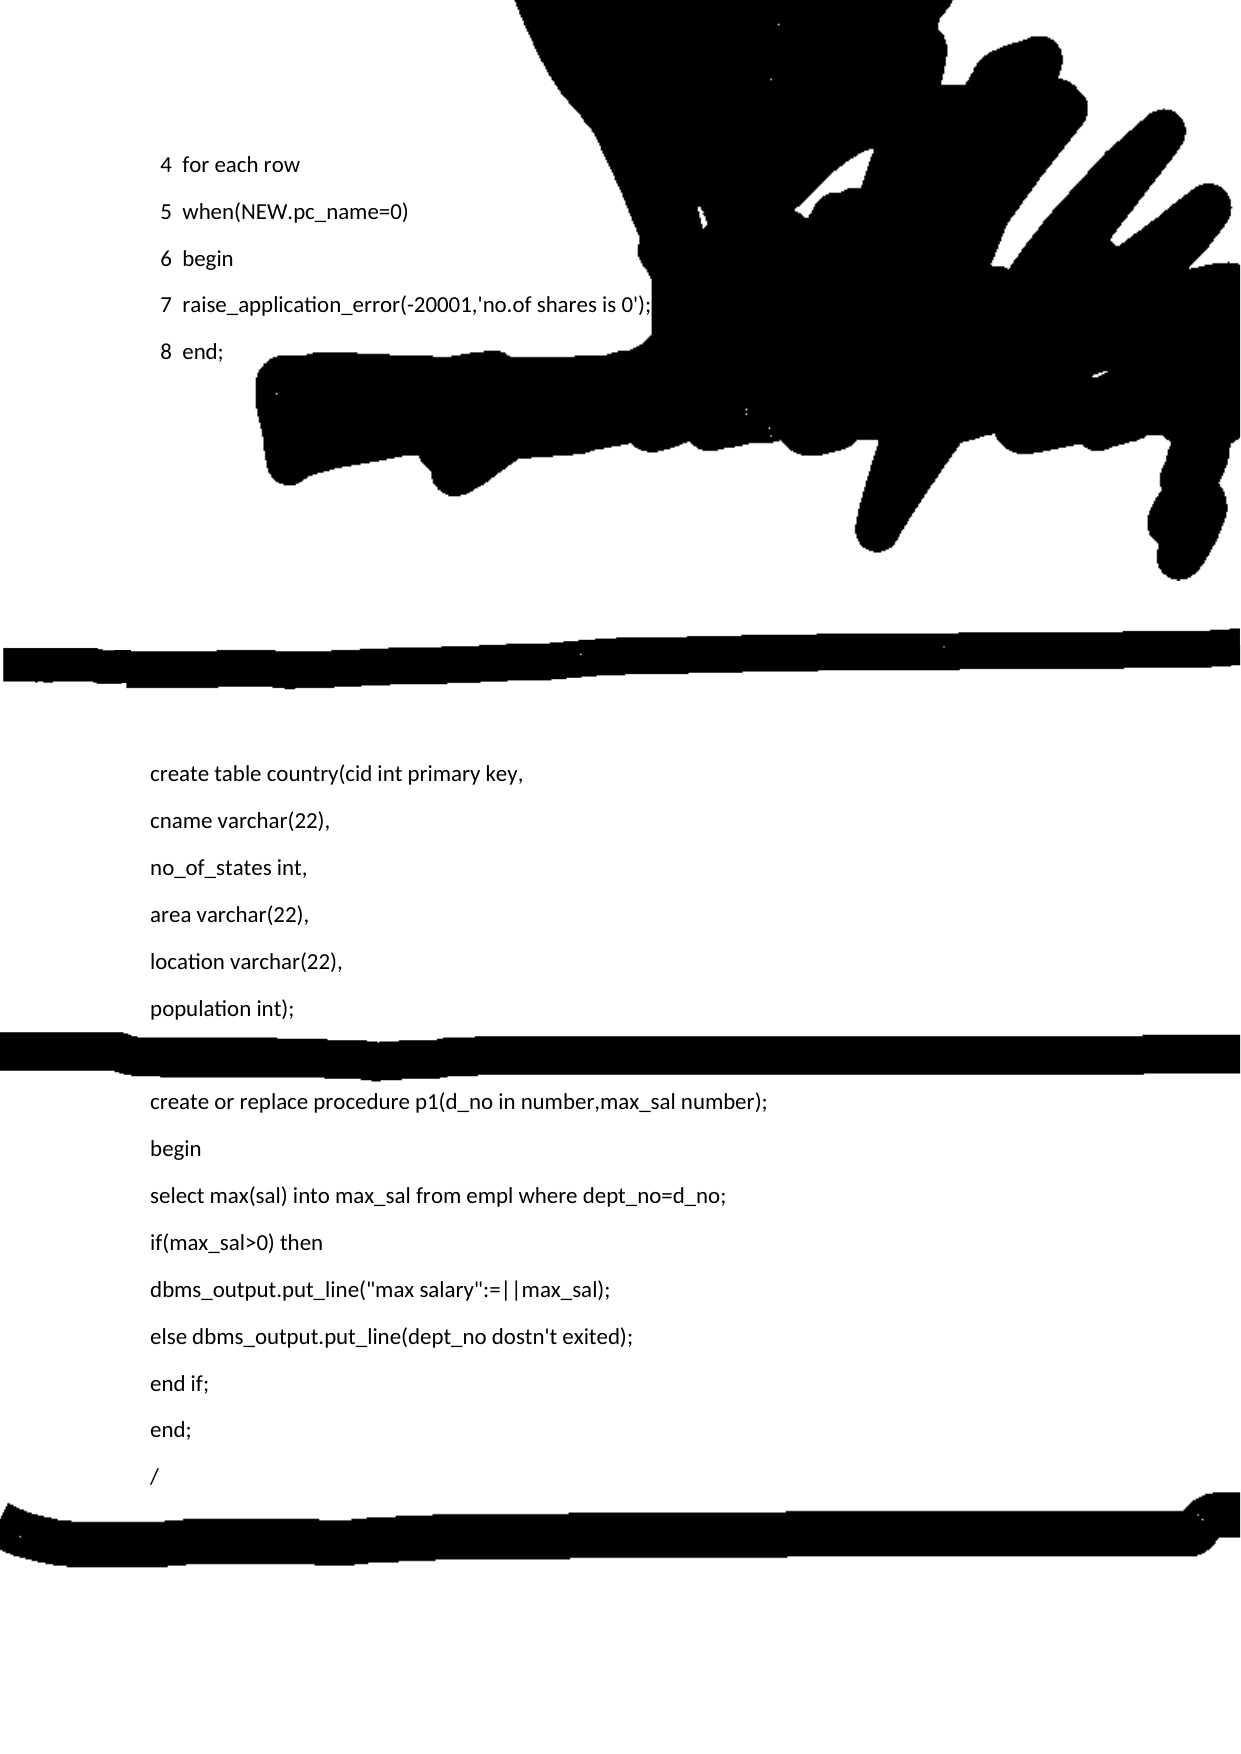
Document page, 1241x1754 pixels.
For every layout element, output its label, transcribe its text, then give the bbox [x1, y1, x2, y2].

text create or replace procedure p1(d_no in number,max_sal number); [150, 1087, 1090, 1102]
picture [0, 621, 1241, 697]
text area varchar(22), [150, 900, 1090, 928]
text cname varchar(22), [150, 806, 1090, 834]
text location varchar(22), [150, 947, 1090, 975]
text no_of_states int, [150, 853, 1090, 881]
picture [0, 1102, 1241, 1705]
picture [0, 0, 1241, 581]
text population int); [150, 994, 1090, 1022]
text create table country(cid int primary key, [150, 759, 1090, 787]
picture [0, 1023, 1241, 1083]
